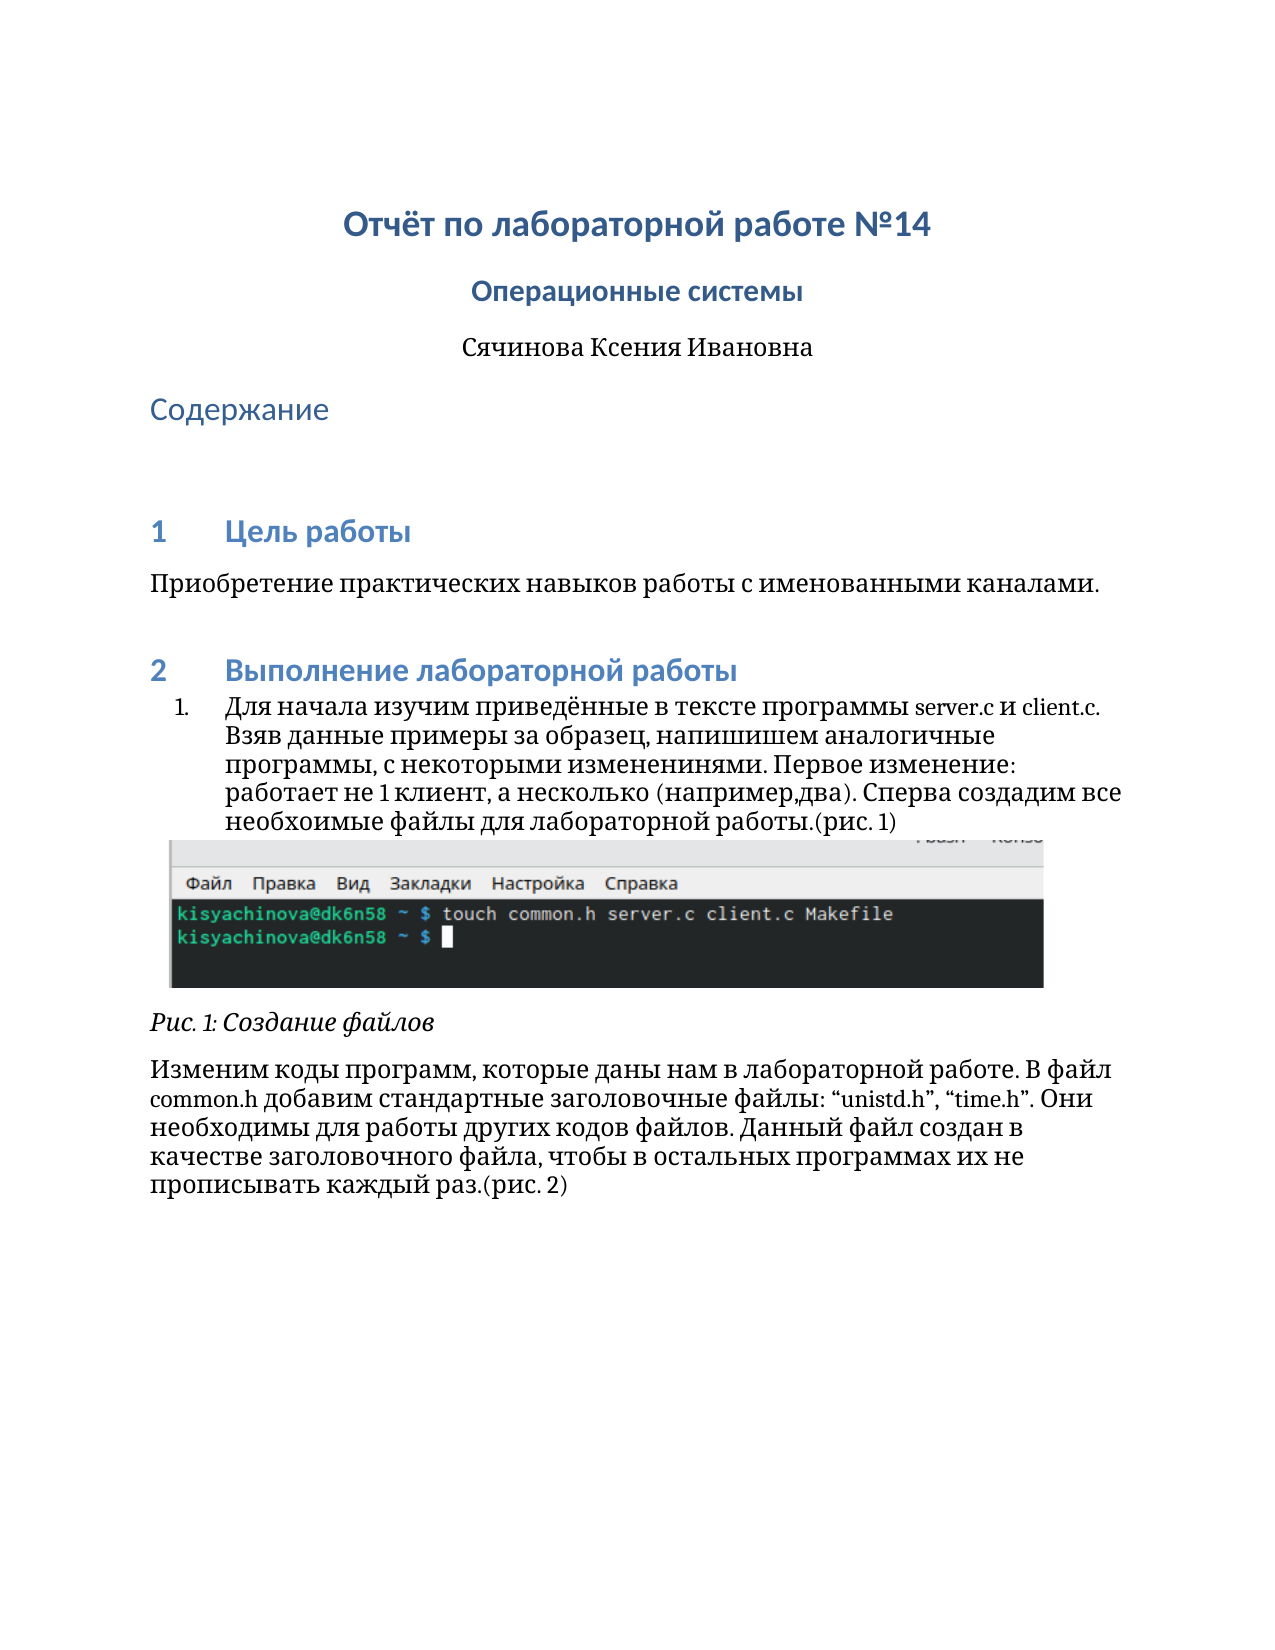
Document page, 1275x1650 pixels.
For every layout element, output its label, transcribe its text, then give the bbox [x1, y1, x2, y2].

text Изменим коды программ, которые даны нам в лабораторной работе. В файл common.h добавим стандартные заголовочные файлы: “unistd.h”, “time.h”. Они необходимы для работы других кодов файлов. Данный файл создан в качестве заголовочного файла, чтобы в остальных программах их не прописывать каждый раз.(рис. 2) [150, 1056, 1125, 1200]
picture [168, 840, 1044, 988]
text Приобретение практических навыков работы с именованными каналами. [150, 570, 1125, 599]
text Сячинова Ксения Ивановна [150, 334, 1125, 363]
subtitle Операционные системы [150, 271, 1125, 309]
title Отчёт по лабораторной работе №14 [150, 200, 1125, 246]
list Для начала изучим приведённые в тексте программы server.c и client.c. Взяв данные примеры за образец, напишишем аналогичные программы, с некоторыми измененинями. Первое изменение: работает не 1 клиент, а несколько (например,два). Сперва создадим все необхоимые файлы для лабораторной работы.(рис. 1) [175, 693, 1125, 837]
subtitle 2 Выполнение лабораторной работы [150, 649, 1125, 689]
text Рис. 1: Создание файлов [150, 1009, 1125, 1037]
subtitle 1 Цель работы [150, 510, 1125, 551]
